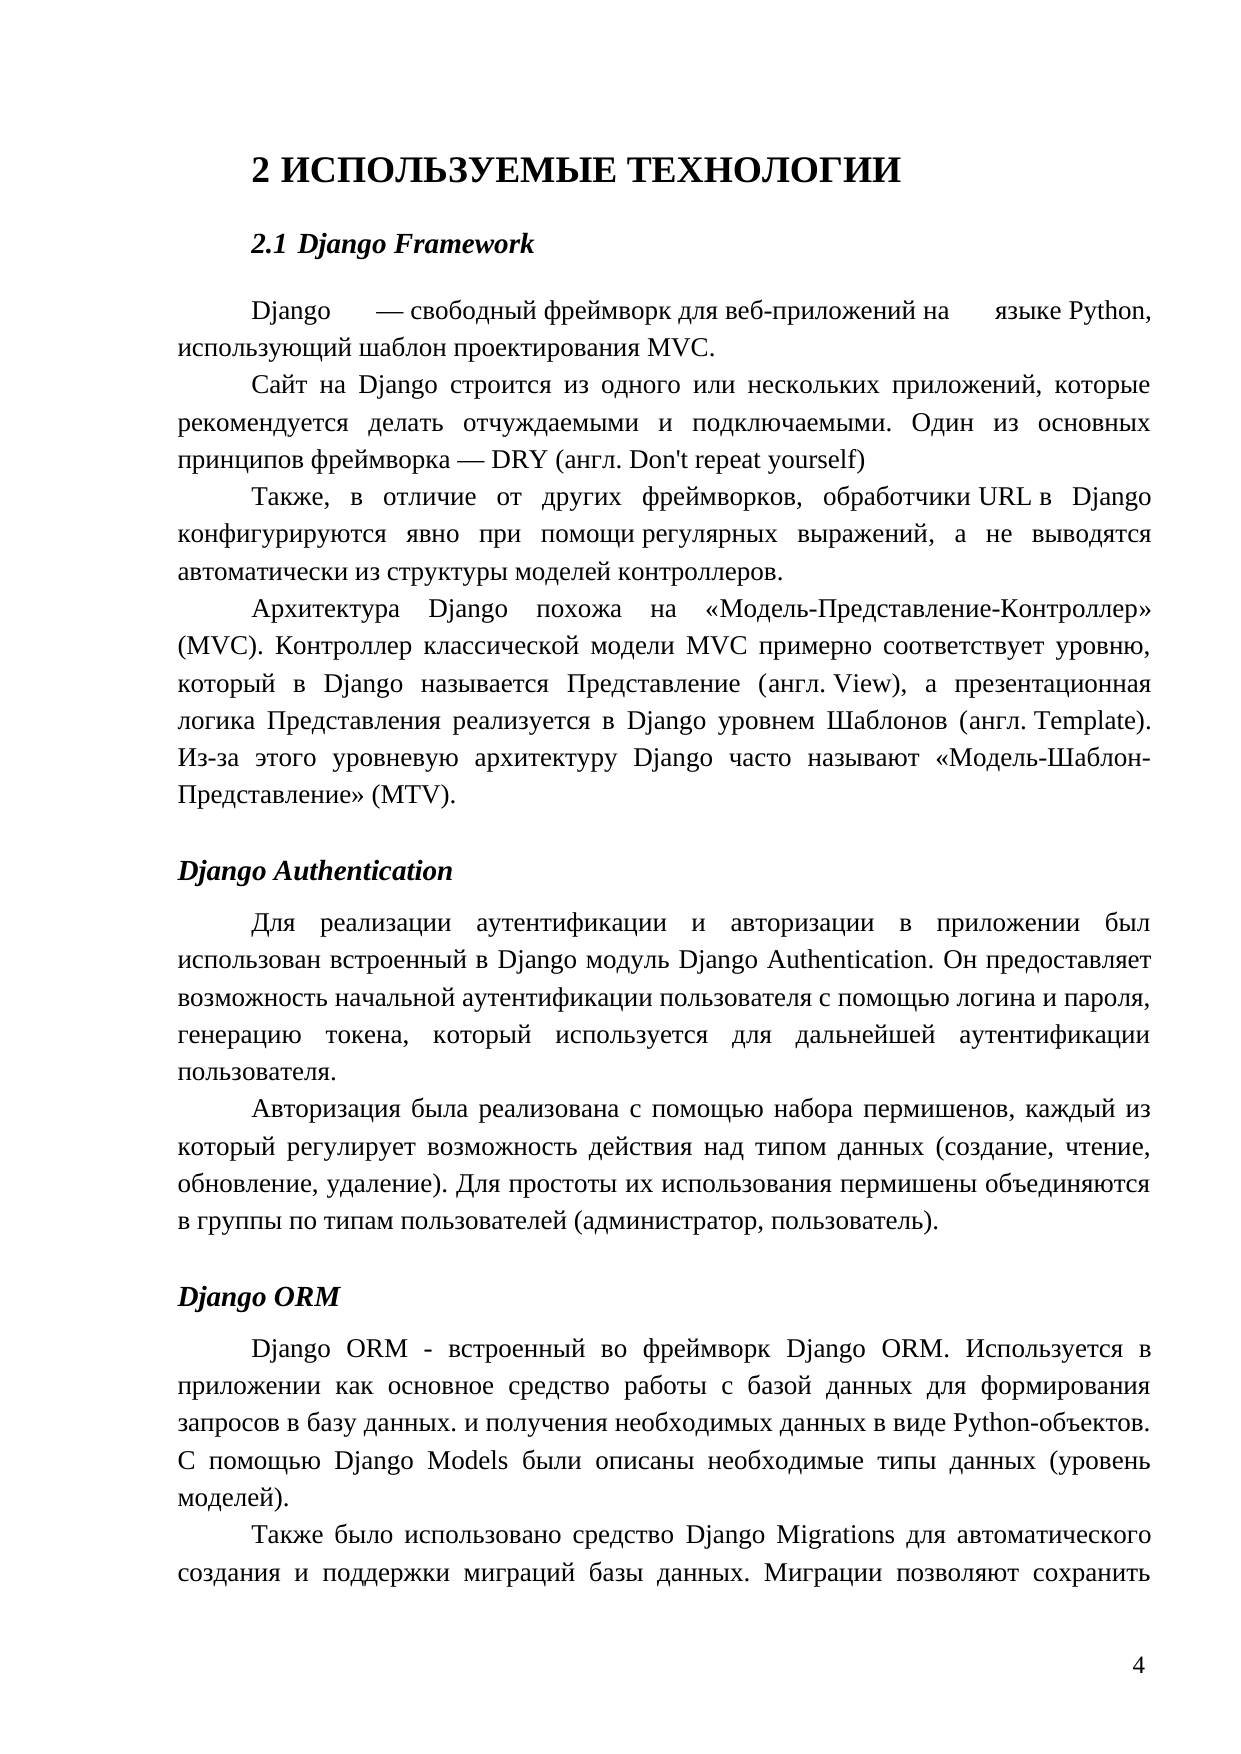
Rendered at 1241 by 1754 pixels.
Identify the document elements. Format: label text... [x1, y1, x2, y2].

text Сайт на Django строится из одного или нескольких приложений, которые рекомендуется делать отчуждаемыми и подключаемыми. Один из основных принципов фреймворка — DRY (англ. Don't repeat yourself) [177, 368, 1152, 474]
text Архитектура Django похожа на «Модель-Представление-Контроллер» (MVC). Контроллер классической модели MVC примерно соответствует уровню, который в Django называется Представление (англ. View), а презентационная логика Представления реализуется в Django уровнем Шаблонов (англ. Template). Из-за этого уровневую архитектуру Django часто называют «Модель-Шаблон-Представление» (MTV). [177, 592, 1152, 810]
text Также, в отличие от других фреймворков, обработчики URL в Django конфигурируются явно при помощи регулярных выражений, а не выводятся автоматически из структуры моделей контроллеров. [177, 480, 1152, 586]
subtitle Django ORM [177, 1279, 1152, 1313]
text Django ORM - встроенный во фреймворк Django ORM. Используется в приложении как основное средство работы с базой данных для формирования запросов в базу данных. и получения необходимых данных в виде Python-объектов. С помощью Django Models были описаны необходимые типы данных (уровень моделей). [177, 1332, 1152, 1512]
text Для реализации аутентификации и авторизации в приложении был использован встроенный в Django модуль Django Authentication. Он предоставляет возможность начальной аутентификации пользователя с помощью логина и пароля, генерацию токена, который используется для дальнейшей аутентификации пользователя. [177, 906, 1152, 1086]
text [177, 1518, 1152, 1587]
text Авторизация была реализована с помощью набора пермишенов, каждый из который регулирует возможность действия над типом данных (создание, чтение, обновление, удаление). Для простоты их использования пермишены объединяются в группы по типам пользователей (администратор, пользователь). [177, 1092, 1152, 1236]
subtitle Django Authentication [177, 853, 1152, 887]
subtitle ИСПОЛЬЗУЕМЫЕ ТЕХНОЛОГИИ [251, 147, 1152, 190]
subtitle Django Framework [251, 226, 1152, 259]
text Django — свободный фреймворк для веб-приложений на языке Python, использующий шаблон проектирования MVC. [177, 294, 1152, 362]
